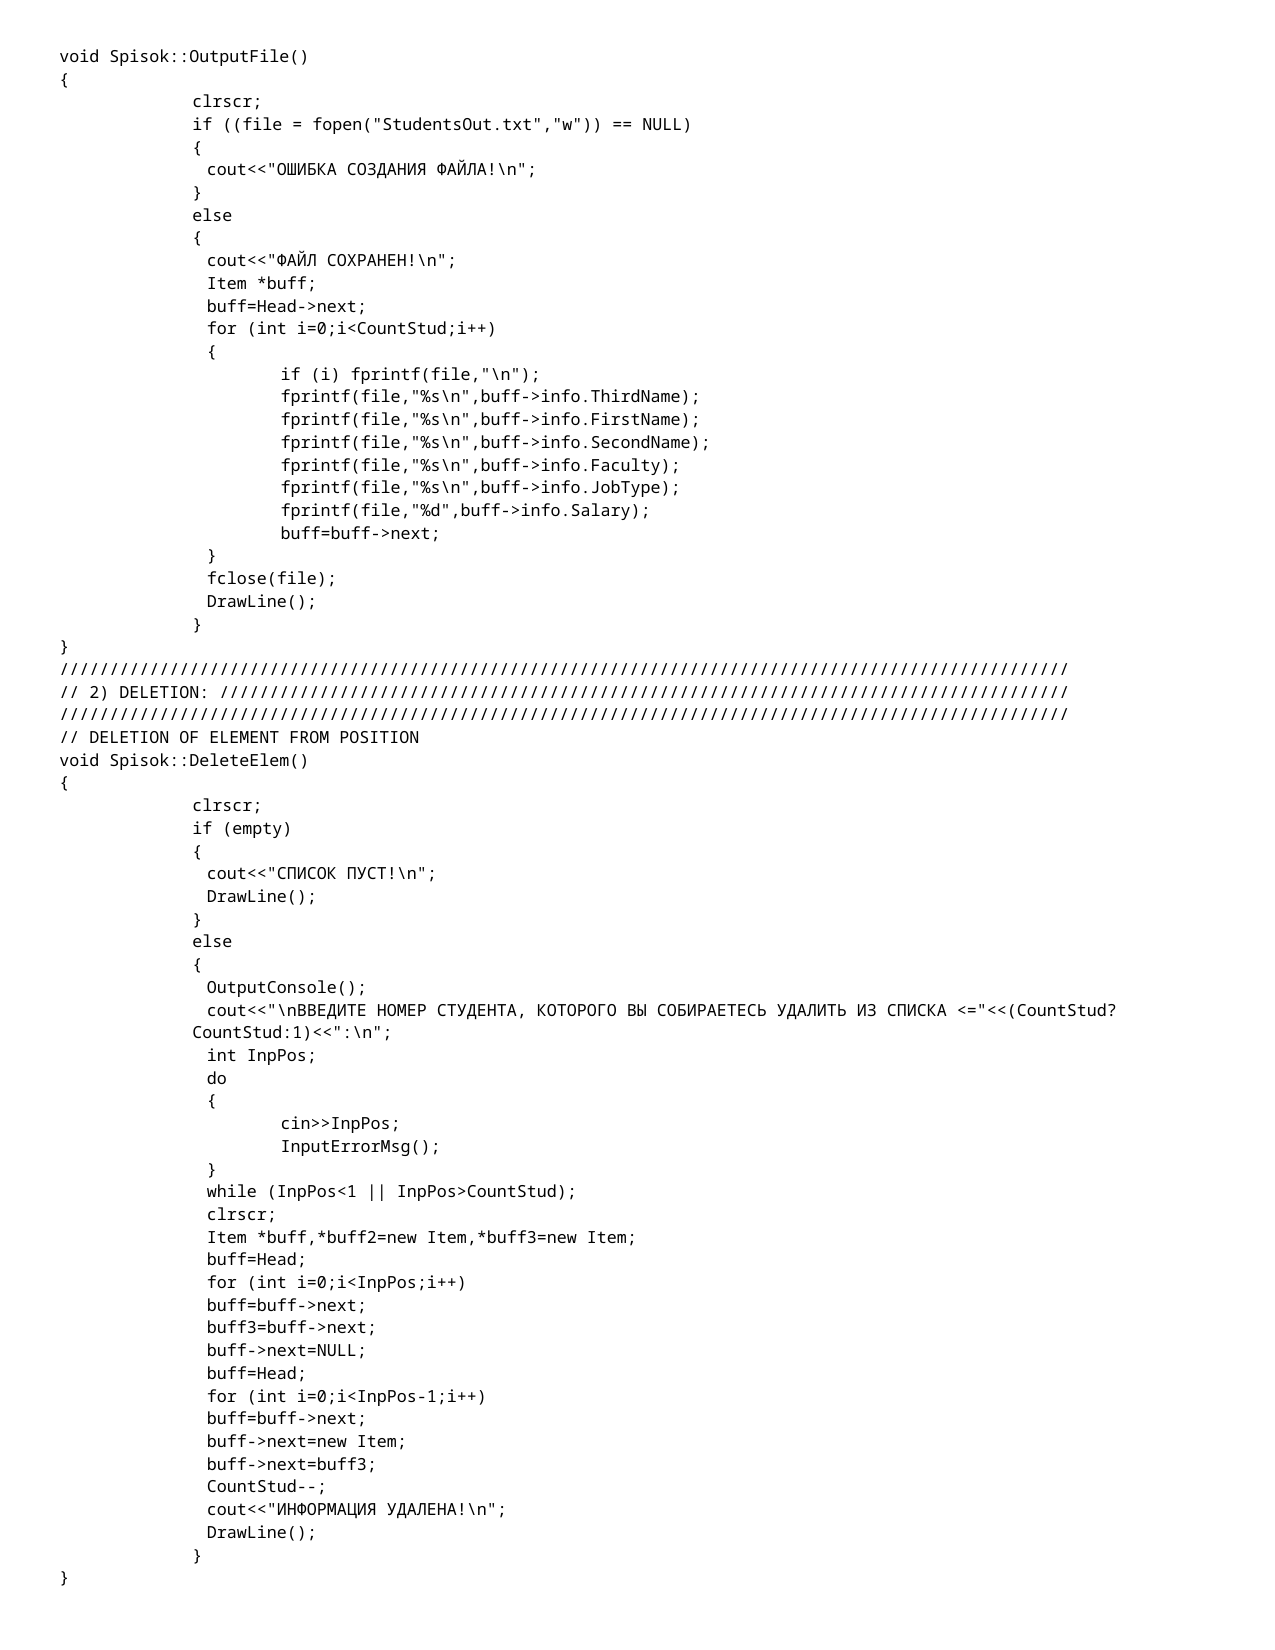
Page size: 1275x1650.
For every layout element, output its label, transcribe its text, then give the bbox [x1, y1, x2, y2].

text while (InpPos<1 || InpPos>CountStud); [59, 1180, 1226, 1202]
text cout<<"ОШИБКА СОЗДАНИЯ ФАЙЛА!\n"; [59, 158, 1226, 181]
text buff=Head; [59, 1361, 1226, 1384]
text if ((file = fopen("StudentsOut.txt","w")) == NULL) [59, 112, 1226, 135]
text buff=buff->next; [59, 1293, 1226, 1316]
text buff=Head; [59, 1248, 1226, 1271]
text OutputConsole(); [59, 975, 1226, 998]
text fprintf(file,"%s\n",buff->info.Faculty); [59, 453, 1226, 476]
text } [59, 544, 1226, 567]
text DrawLine(); [59, 589, 1226, 612]
text fprintf(file,"%s\n",buff->info.FirstName); [59, 408, 1226, 430]
text cout<<"СПИСОК ПУСТ!\n"; [59, 862, 1226, 884]
text cout<<"ИНФОРМАЦИЯ УДАЛЕНА!\n"; [59, 1498, 1226, 1520]
text { [59, 771, 1226, 794]
text do [59, 1066, 1226, 1089]
text } [59, 181, 1226, 203]
text buff->next=NULL; [59, 1339, 1226, 1361]
text } [59, 1157, 1226, 1180]
text if (empty) [59, 816, 1226, 839]
text clrscr; [59, 90, 1226, 112]
text for (int i=0;i<InpPos;i++) [59, 1271, 1226, 1293]
text { [59, 953, 1226, 975]
text else [59, 930, 1226, 953]
text if (i) fprintf(file,"\n"); [59, 362, 1226, 385]
text fclose(file); [59, 567, 1226, 589]
text } [59, 612, 1226, 635]
text } [59, 907, 1226, 930]
text clrscr; [59, 1202, 1226, 1225]
text { [59, 839, 1226, 862]
text buff=buff->next; [59, 521, 1226, 544]
text for (int i=0;i<InpPos-1;i++) [59, 1384, 1226, 1407]
text else [59, 203, 1226, 226]
text buff->next=new Item; [59, 1429, 1226, 1452]
text ///////////////////////////////////////////////////////////////////////////////////////////////////// [59, 703, 1226, 726]
text CountStud--; [59, 1475, 1226, 1498]
text fprintf(file,"%s\n",buff->info.ThirdName); [59, 385, 1226, 408]
text cout<<"ФАЙЛ СОХРАНЕН!\n"; [59, 249, 1226, 271]
text { [59, 339, 1226, 362]
text DrawLine(); [59, 1520, 1226, 1543]
text for (int i=0;i<CountStud;i++) [59, 317, 1226, 339]
text // 2) DELETION: ///////////////////////////////////////////////////////////////////////////////////// [59, 680, 1226, 703]
text } [59, 1543, 1226, 1566]
text } [59, 1566, 1226, 1588]
text void Spisok::DeleteElem() [59, 748, 1226, 771]
text void Spisok::OutputFile() [59, 44, 1226, 67]
text cout<<"\nВВЕДИТЕ НОМЕР СТУДЕНТА, КОТОРОГО ВЫ СОБИРАЕТЕСЬ УДАЛИТЬ ИЗ СПИСКА <="<<(CountStud?CountStud:1)<<":\n"; [59, 998, 1226, 1043]
text buff->next=buff3; [59, 1452, 1226, 1475]
text fprintf(file,"%s\n",buff->info.JobType); [59, 476, 1226, 498]
text Item *buff; [59, 271, 1226, 294]
text { [59, 67, 1226, 90]
text { [59, 1089, 1226, 1112]
text fprintf(file,"%d",buff->info.Salary); [59, 498, 1226, 521]
text ///////////////////////////////////////////////////////////////////////////////////////////////////// [59, 657, 1226, 680]
text { [59, 226, 1226, 249]
text clrscr; [59, 794, 1226, 816]
text buff=buff->next; [59, 1407, 1226, 1429]
text DrawLine(); [59, 884, 1226, 907]
text fprintf(file,"%s\n",buff->info.SecondName); [59, 430, 1226, 453]
text } [59, 635, 1226, 657]
text int InpPos; [59, 1043, 1226, 1066]
text cin>>InpPos; [59, 1112, 1226, 1134]
text InputErrorMsg(); [59, 1134, 1226, 1157]
text Item *buff,*buff2=new Item,*buff3=new Item; [59, 1225, 1226, 1248]
text // DELETION OF ELEMENT FROM POSITION [59, 726, 1226, 748]
text { [59, 135, 1226, 158]
text buff=Head->next; [59, 294, 1226, 317]
text buff3=buff->next; [59, 1316, 1226, 1339]
